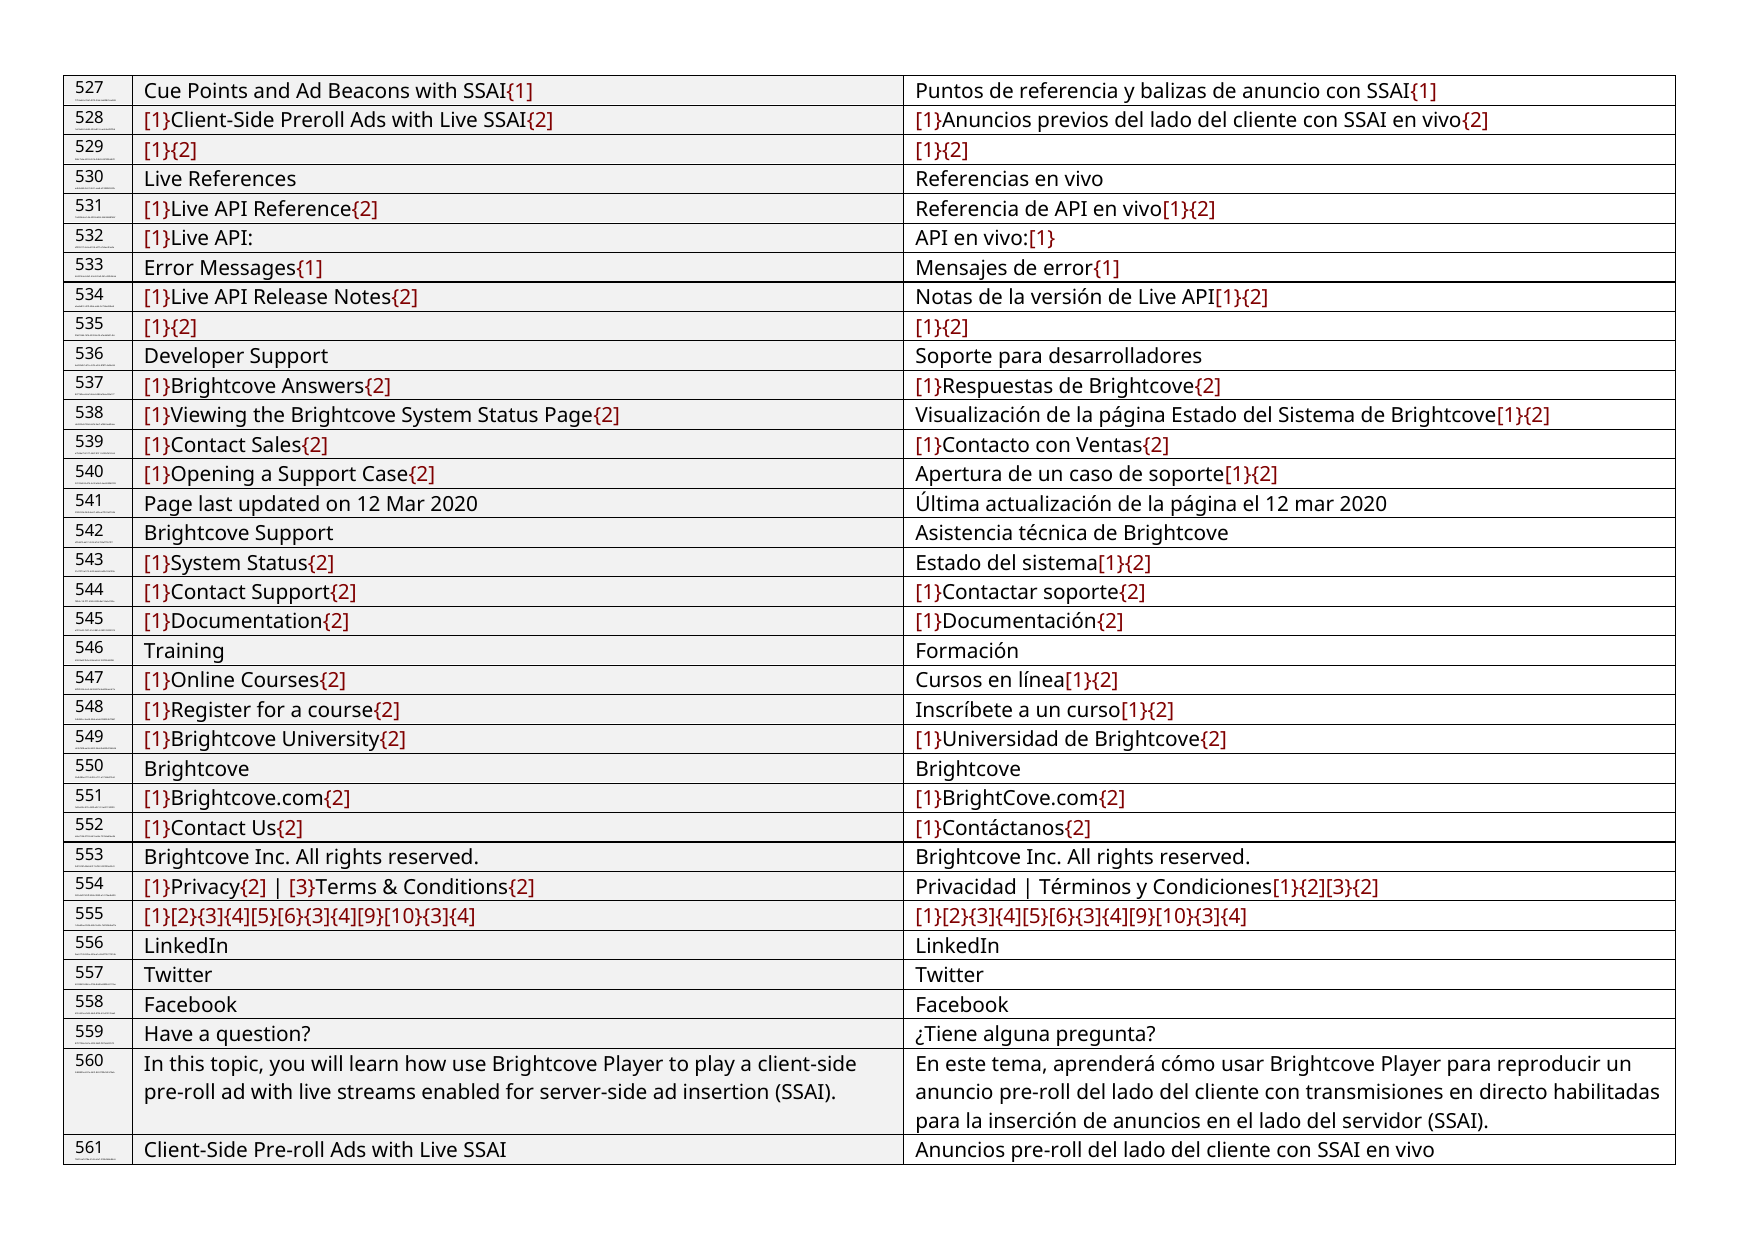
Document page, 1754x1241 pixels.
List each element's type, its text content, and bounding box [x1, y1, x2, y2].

table_cell [1}Client-Side Preroll Ads with Live SSAI{2] [133, 106, 903, 134]
table_cell [1}Opening a Support Case{2] [133, 459, 903, 488]
table_cell Twitter [904, 960, 1675, 989]
table_cell Estado del sistema[1}{2] [904, 548, 1675, 576]
table_cell [1}Anuncios previos del lado del cliente con SSAI en vivo{2] [904, 106, 1675, 134]
table_cell [1}Contact Us{2] [133, 813, 903, 841]
table_cell [1}{2] [904, 135, 1675, 163]
table_cell [1}[2}{3]{4][5}[6}{3]{4][9}[10}{3]{4] [133, 901, 903, 930]
table_cell [1}Contact Support{2] [133, 577, 903, 606]
table_cell Puntos de referencia y balizas de anuncio con SSAI{1] [904, 76, 1675, 104]
table_cell Cursos en línea[1}{2] [904, 666, 1675, 694]
table_cell [1}Respuestas de Brightcove{2] [904, 371, 1675, 399]
table_cell [1}Documentation{2] [133, 607, 903, 635]
table_cell Anuncios pre-roll del lado del cliente con SSAI en vivo [904, 1135, 1675, 1164]
table_cell Page last updated on 12 Mar 2020 [133, 489, 903, 517]
table_cell En este tema, aprenderá cómo usar Brightcove Player para reproducir un anuncio pre-roll del lado del cliente con transmisiones en directo habilitadas para la inserción de anuncios en el lado del servidor (SSAI). [904, 1049, 1675, 1134]
table_cell [1}Contacto con Ventas{2] [904, 430, 1675, 458]
table_cell Facebook [133, 990, 903, 1018]
table_cell [1}System Status{2] [133, 548, 903, 576]
table_cell Formación [904, 636, 1675, 664]
table_cell [1}Live API Reference{2] [133, 194, 903, 222]
table_cell Client-Side Pre-roll Ads with Live SSAI [133, 1135, 903, 1164]
table_cell Última actualización de la página el 12 mar 2020 [904, 489, 1675, 517]
table_cell [1}Contactar soporte{2] [904, 577, 1675, 606]
table_cell Brightcove Inc. All rights reserved. [133, 843, 903, 871]
table_cell [1}[2}{3]{4][5}[6}{3]{4][9}[10}{3]{4] [904, 901, 1675, 930]
table_cell Brightcove [133, 754, 903, 782]
table_cell [1}Online Courses{2] [133, 666, 903, 694]
table_cell Referencias en vivo [904, 165, 1675, 193]
table_cell [1}Documentación{2] [904, 607, 1675, 635]
table_cell [1}Contáctanos{2] [904, 813, 1675, 841]
table_cell [1}Live API Release Notes{2] [133, 283, 903, 311]
table_cell [1}Brightcove University{2] [133, 725, 903, 753]
table_cell Error Messages{1] [133, 253, 903, 281]
table_cell Cue Points and Ad Beacons with SSAI{1] [133, 76, 903, 104]
table_cell Apertura de un caso de soporte[1}{2] [904, 459, 1675, 488]
table_cell 560 5488895e-657a-4631-865f-f90c56fa79eb [64, 1049, 132, 1134]
table_cell Notas de la versión de Live API[1}{2] [904, 283, 1675, 311]
table_cell Twitter [133, 960, 903, 989]
table_cell LinkedIn [904, 931, 1675, 959]
table_cell Asistencia técnica de Brightcove [904, 518, 1675, 547]
table_cell [1}{2] [904, 312, 1675, 340]
table_cell Training [133, 636, 903, 664]
table_cell [1}Brightcove.com{2] [133, 784, 903, 812]
table_cell [1}Register for a course{2] [133, 695, 903, 723]
table_cell Mensajes de error{1] [904, 253, 1675, 281]
table_cell [1}Brightcove Answers{2] [133, 371, 903, 399]
table_cell Referencia de API en vivo[1}{2] [904, 194, 1675, 222]
table_cell Brightcove Support [133, 518, 903, 547]
table_cell Have a question? [133, 1019, 903, 1048]
table_cell [1}Contact Sales{2] [133, 430, 903, 458]
table_cell Brightcove Inc. All rights reserved. [904, 843, 1675, 871]
table_cell [1}{2] [133, 312, 903, 340]
table_cell [1}BrightCove.com{2] [904, 784, 1675, 812]
table_cell Visualización de la página Estado del Sistema de Brightcove[1}{2] [904, 400, 1675, 429]
table_cell ¿Tiene alguna pregunta? [904, 1019, 1675, 1048]
table_cell Facebook [904, 990, 1675, 1018]
table_cell [1}{2] [133, 135, 903, 163]
table_cell In this topic, you will learn how use Brightcove Player to play a client-side pre-roll ad with live streams enabled for server-side ad insertion (SSAI). [133, 1049, 903, 1134]
table_cell LinkedIn [133, 931, 903, 959]
table_cell [1}Privacy{2] | [3}Terms & Conditions{2] [133, 872, 903, 900]
table_cell Soporte para desarrolladores [904, 341, 1675, 370]
table_cell [1}Universidad de Brightcove{2] [904, 725, 1675, 753]
table_cell [1}Live API: [133, 224, 903, 252]
table_cell Developer Support [133, 341, 903, 370]
table_cell Live References [133, 165, 903, 193]
table_cell Privacidad | Términos y Condiciones[1}{2][3}{2] [904, 872, 1675, 900]
table_cell Brightcove [904, 754, 1675, 782]
table_cell Inscríbete a un curso[1}{2] [904, 695, 1675, 723]
table_cell [1}Viewing the Brightcove System Status Page{2] [133, 400, 903, 429]
table_cell API en vivo:[1} [904, 224, 1675, 252]
